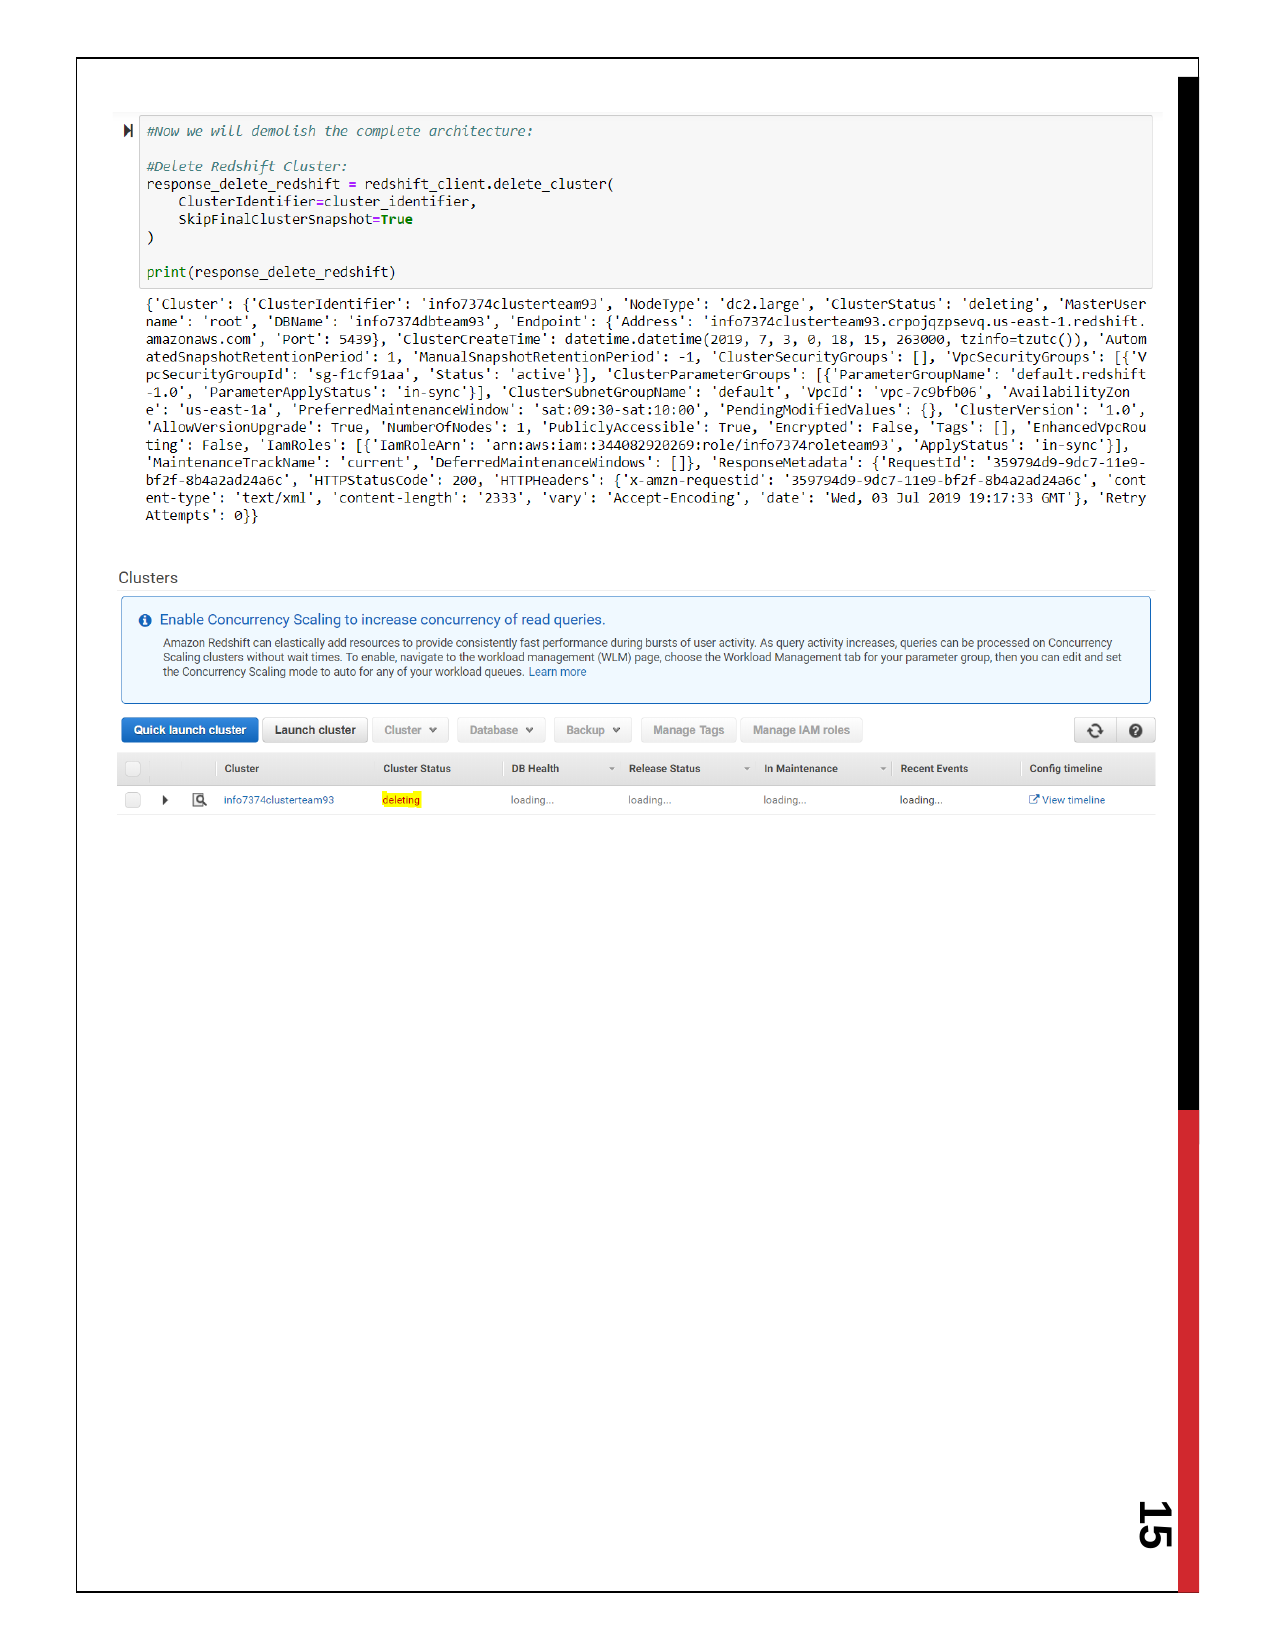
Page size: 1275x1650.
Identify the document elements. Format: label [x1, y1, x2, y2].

picture [112, 112, 1163, 539]
picture [112, 565, 1163, 849]
